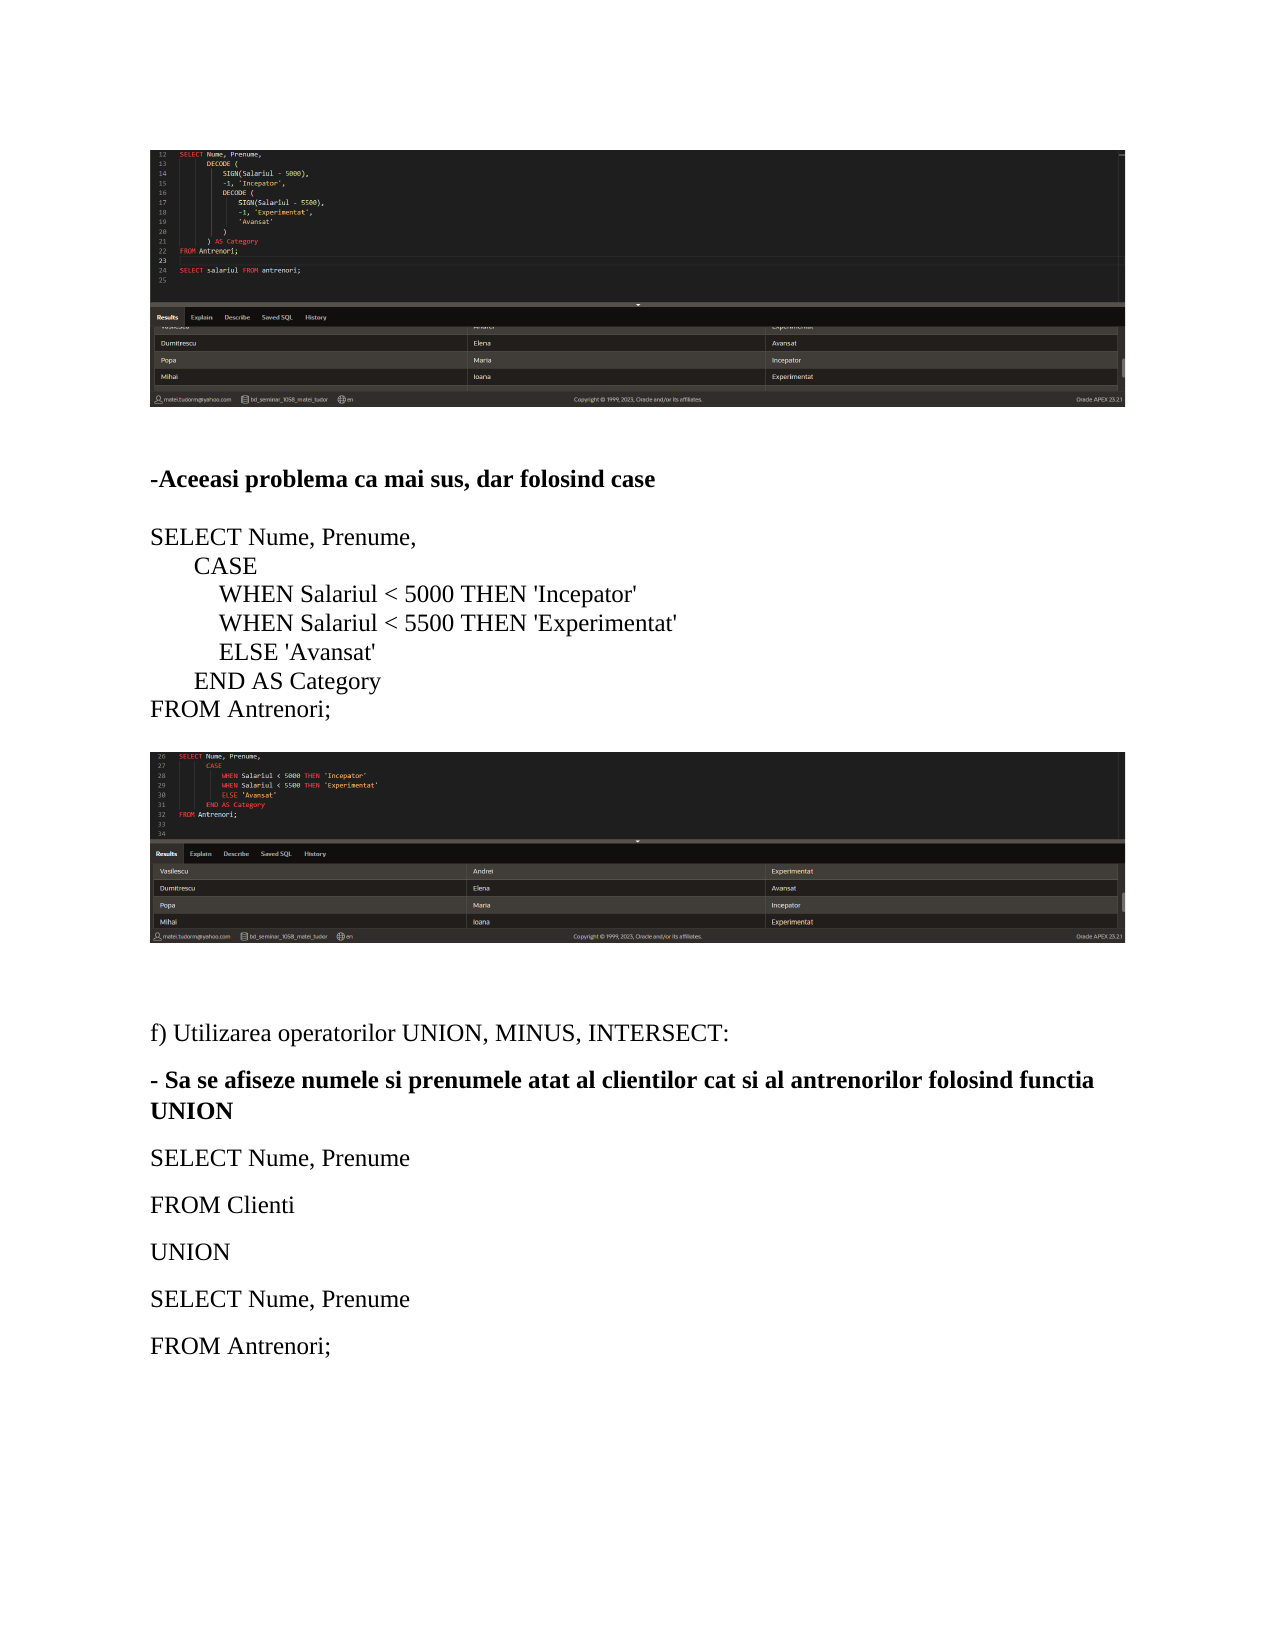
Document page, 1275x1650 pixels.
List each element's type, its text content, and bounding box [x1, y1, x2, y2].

text SELECT Nume, Prenume [150, 1284, 1125, 1313]
text CASE [150, 551, 1125, 579]
text FROM Clienti [150, 1190, 1125, 1219]
picture [150, 150, 1125, 407]
text ELSE 'Avansat' [150, 637, 1125, 666]
picture [150, 752, 1125, 943]
text END AS Category [150, 666, 1125, 694]
text UNION [150, 1237, 1125, 1266]
text FROM Antrenori; [150, 694, 1125, 723]
text f) Utilizarea operatorilor UNION, MINUS, INTERSECT: [150, 1018, 1125, 1047]
text - Sa se afiseze numele si prenumele atat al clientilor cat si al antrenorilor folosind functia UNION [150, 1066, 1125, 1125]
text -Aceeasi problema ca mai sus, dar folosind case [150, 464, 1125, 493]
text SELECT Nume, Prenume, [150, 522, 1125, 551]
text WHEN Salariul < 5000 THEN 'Incepator' [150, 579, 1125, 608]
text SELECT Nume, Prenume [150, 1143, 1125, 1172]
text WHEN Salariul < 5500 THEN 'Experimentat' [150, 608, 1125, 637]
text FROM Antrenori; [150, 1331, 1125, 1360]
